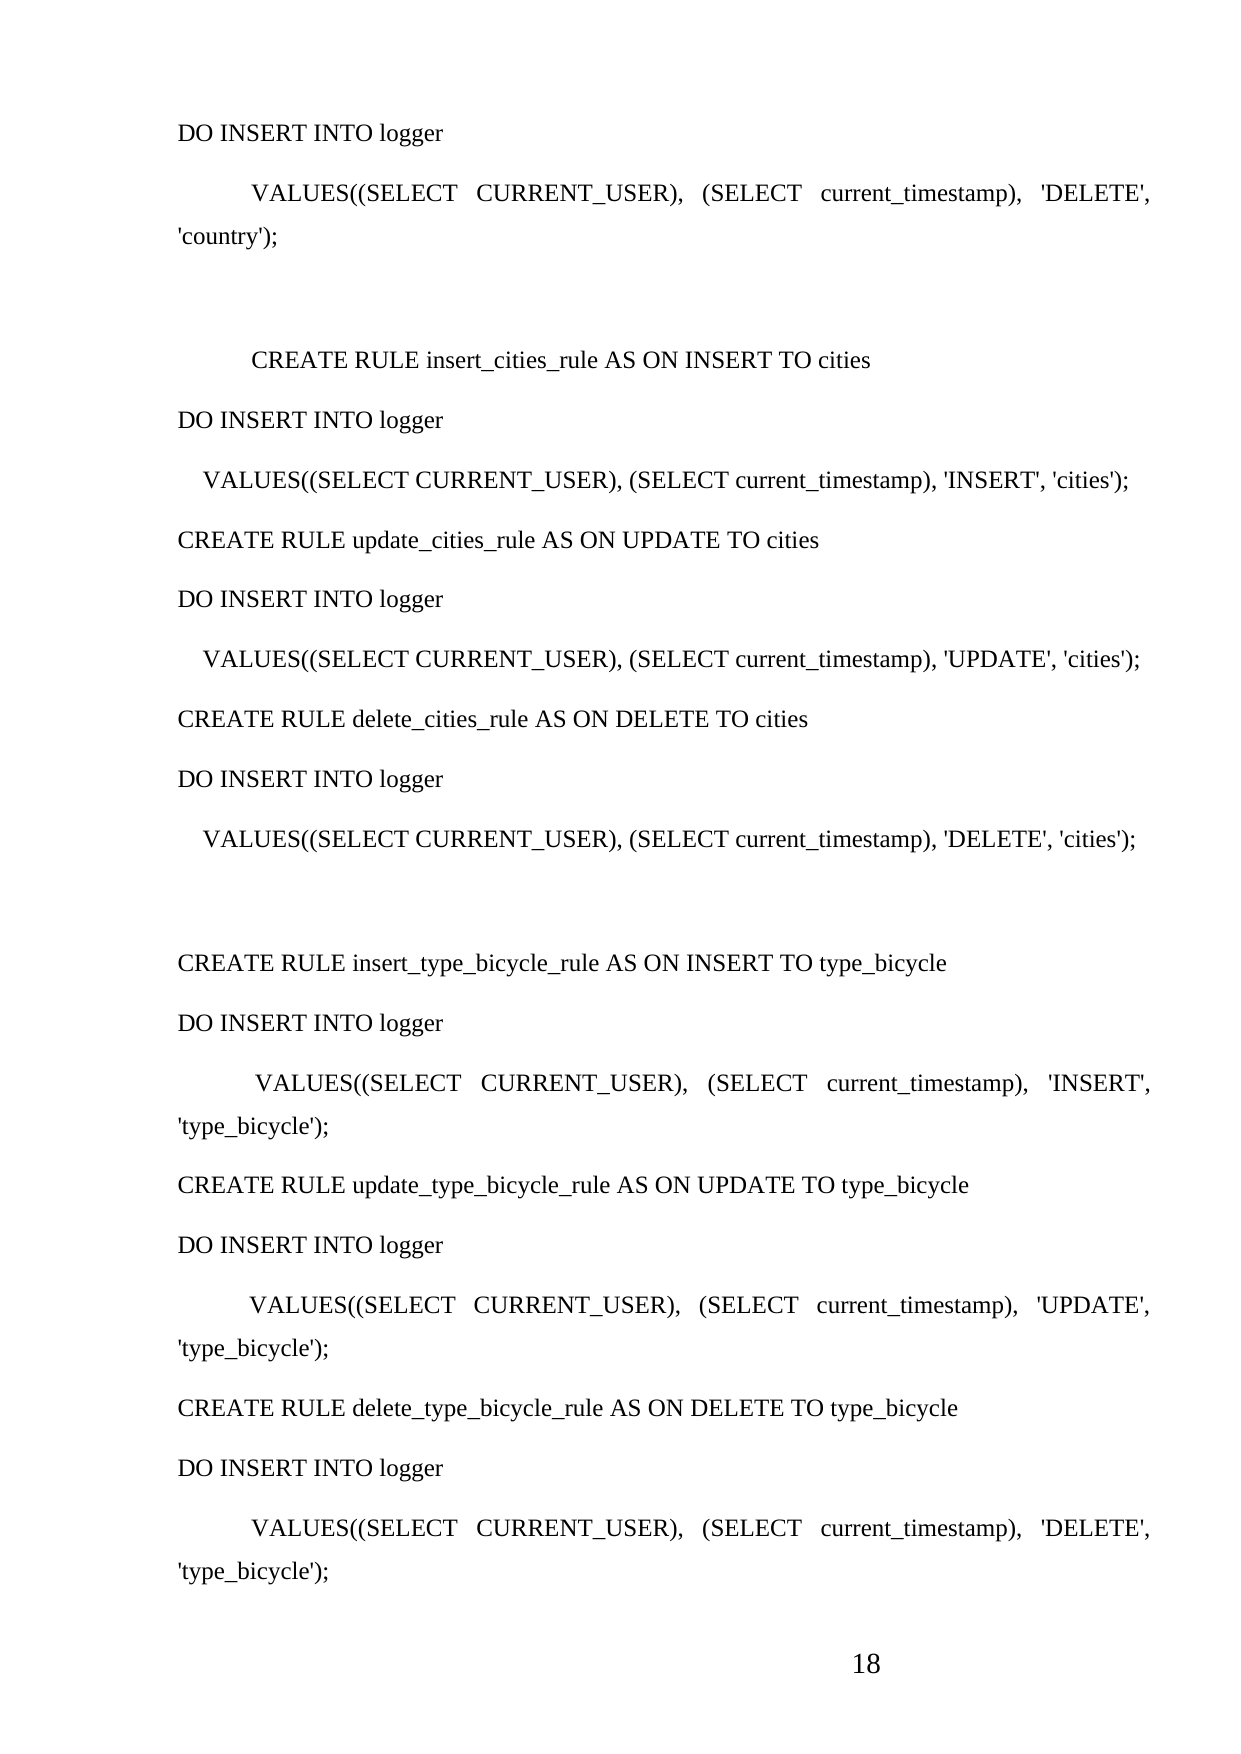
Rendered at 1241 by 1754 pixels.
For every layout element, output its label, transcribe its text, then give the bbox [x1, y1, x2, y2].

text DO INSERT INTO logger [177, 1453, 1152, 1482]
text VALUES((SELECT CURRENT_USER), (SELECT current_timestamp), 'INSERT', 'type_bicycle'); [177, 1068, 1152, 1139]
text CREATE RULE delete_cities_rule AS ON DELETE TO cities [177, 704, 1152, 733]
text VALUES((SELECT CURRENT_USER), (SELECT current_timestamp), 'UPDATE', 'type_bicycle'); [177, 1290, 1152, 1362]
text DO INSERT INTO logger [177, 405, 1152, 434]
text DO INSERT INTO logger [177, 584, 1152, 613]
text CREATE RULE insert_type_bicycle_rule AS ON INSERT TO type_bicycle [177, 948, 1152, 977]
text VALUES((SELECT CURRENT_USER), (SELECT current_timestamp), 'DELETE', 'cities'); [177, 824, 1152, 852]
text CREATE RULE insert_cities_rule AS ON INSERT TO cities [177, 345, 1152, 374]
text DO INSERT INTO logger [177, 1008, 1152, 1037]
text VALUES((SELECT CURRENT_USER), (SELECT current_timestamp), 'UPDATE', 'cities'); [177, 644, 1152, 673]
text CREATE RULE update_type_bicycle_rule AS ON UPDATE TO type_bicycle [177, 1171, 1152, 1199]
text CREATE RULE delete_type_bicycle_rule AS ON DELETE TO type_bicycle [177, 1393, 1152, 1422]
text DO INSERT INTO logger [177, 118, 1152, 147]
text VALUES((SELECT CURRENT_USER), (SELECT current_timestamp), 'DELETE', 'country'); [177, 178, 1152, 250]
text VALUES((SELECT CURRENT_USER), (SELECT current_timestamp), 'INSERT', 'cities'); [177, 465, 1152, 494]
text CREATE RULE update_cities_rule AS ON UPDATE TO cities [177, 525, 1152, 553]
text VALUES((SELECT CURRENT_USER), (SELECT current_timestamp), 'DELETE', 'type_bicycle'); [177, 1513, 1152, 1584]
text DO INSERT INTO logger [177, 1230, 1152, 1259]
text DO INSERT INTO logger [177, 764, 1152, 793]
